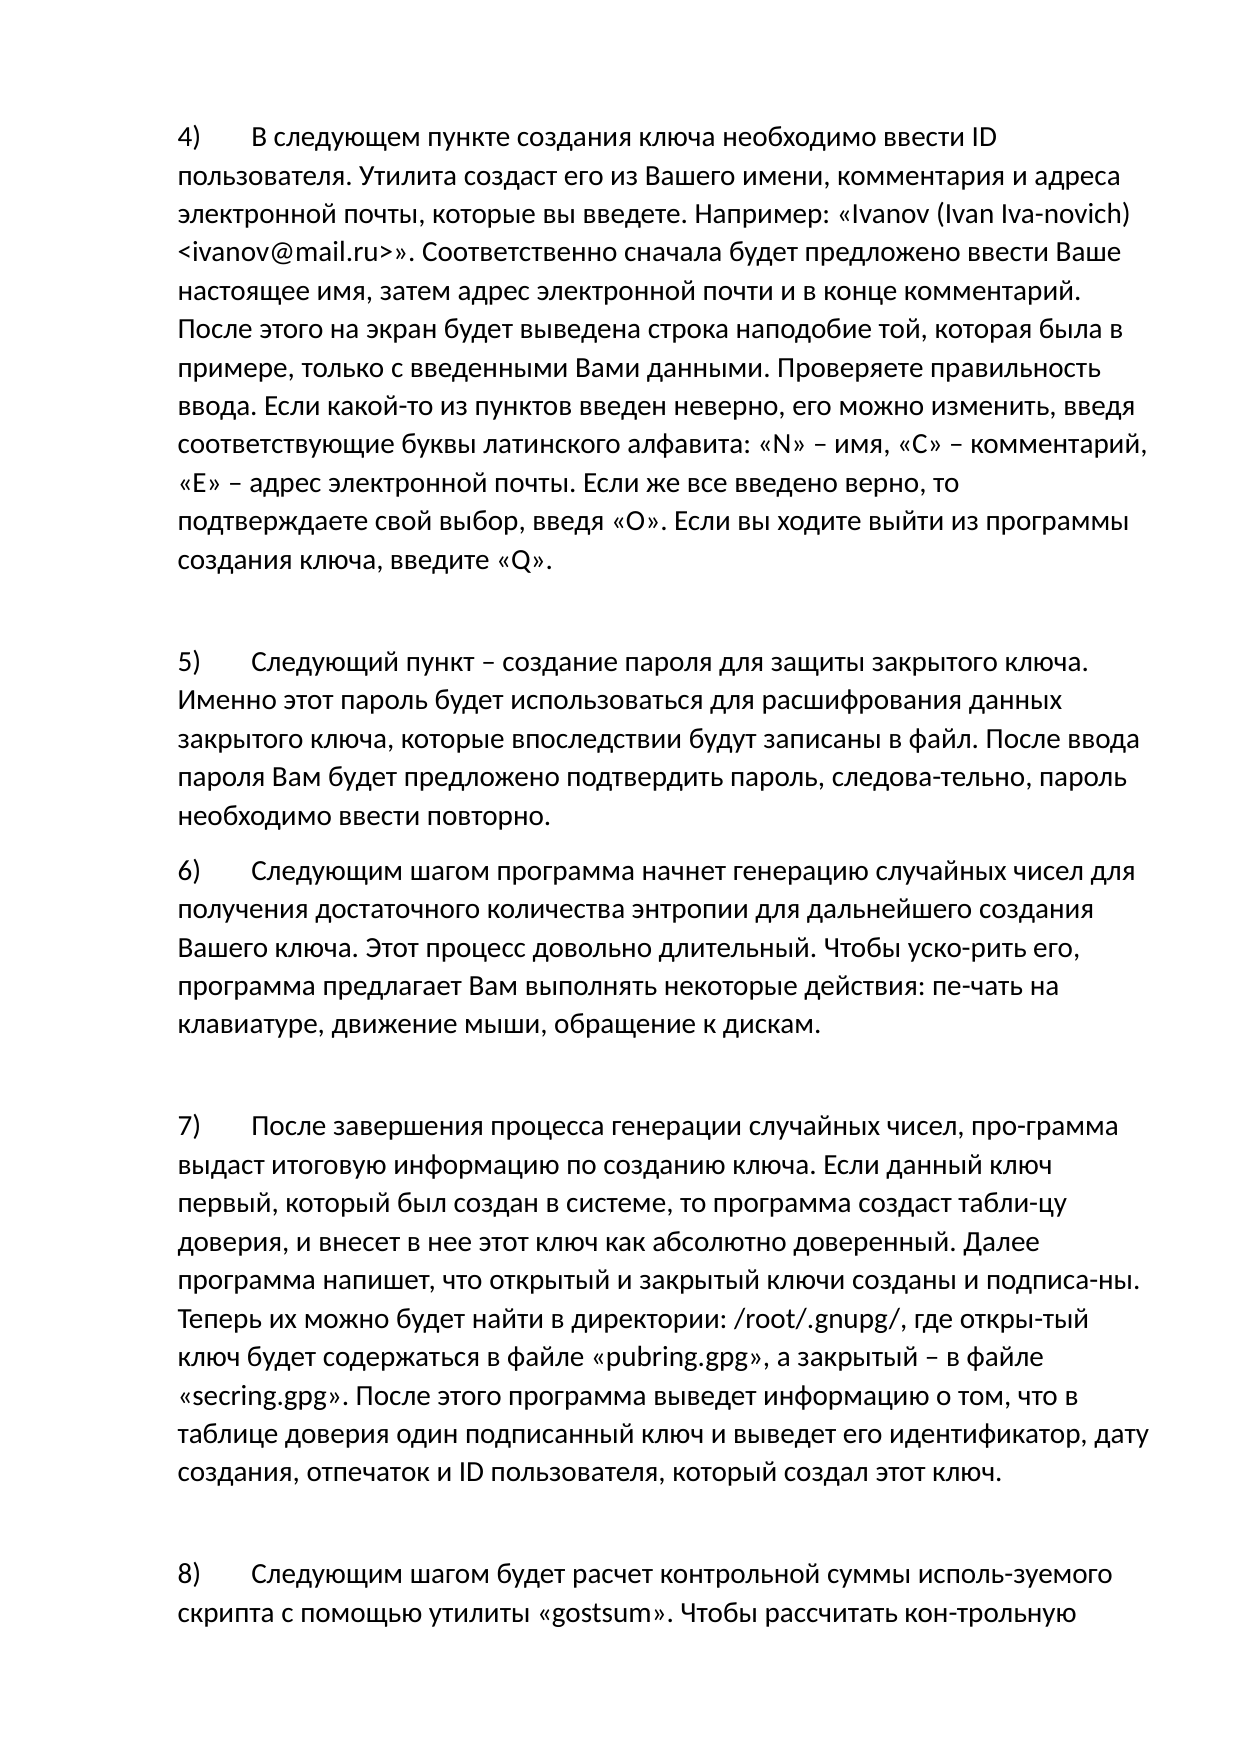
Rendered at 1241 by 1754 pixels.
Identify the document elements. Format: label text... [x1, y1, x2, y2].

text 7) После завершения процесса генерации случайных чисел, про-грамма выдаст итоговую информацию по созданию ключа. Если данный ключ первый, который был создан в системе, то программа создаст табли-цу доверия, и внесет в нее этот ключ как абсолютно доверенный. Далее программа напишет, что открытый и закрытый ключи созданы и подписа-ны. Теперь их можно будет найти в директории: /root/.gnupg/, где откры-тый ключ будет содержаться в файле «pubring.gpg», а закрытый – в файле «secring.gpg». После этого программа выведет информацию о том, что в таблице доверия один подписанный ключ и выведет его идентификатор, дату создания, отпечаток и ID пользователя, который создал этот ключ. [177, 1107, 1152, 1489]
text 6) Следующим шагом программа начнет генерацию случайных чисел для получения достаточного количества энтропии для дальнейшего создания Вашего ключа. Этот процесс довольно длительный. Чтобы уско-рить его, программа предлагает Вам выполнять некоторые действия: пе-чать на клавиатуре, движение мыши, обращение к дискам. [177, 852, 1152, 1041]
text 5) Следующий пункт – создание пароля для защиты закрытого ключа. Именно этот пароль будет использоваться для расшифрования данных закрытого ключа, которые впоследствии будут записаны в файл. После ввода пароля Вам будет предложено подтвердить пароль, следова-тельно, пароль необходимо ввести повторно. [177, 643, 1152, 832]
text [177, 1555, 1152, 1629]
text 4) В следующем пункте создания ключа необходимо ввести ID пользователя. Утилита создаст его из Вашего имени, комментария и адреса электронной почты, которые вы введете. Например: «Ivanov (Ivan Iva-novich) <ivanov@mail.ru>». Соответственно сначала будет предложено ввести Ваше настоящее имя, затем адрес электронной почти и в конце комментарий. После этого на экран будет выведена строка наподобие той, которая была в примере, только с введенными Вами данными. Проверяете правильность ввода. Если какой-то из пунктов введен неверно, его можно изменить, введя соответствующие буквы латинского алфавита: «N» – имя, «C» – комментарий, «E» – адрес электронной почты. Если же все введено верно, то подтверждаете свой выбор, введя «О». Если вы ходите выйти из программы создания ключа, введите «Q». [177, 118, 1152, 577]
